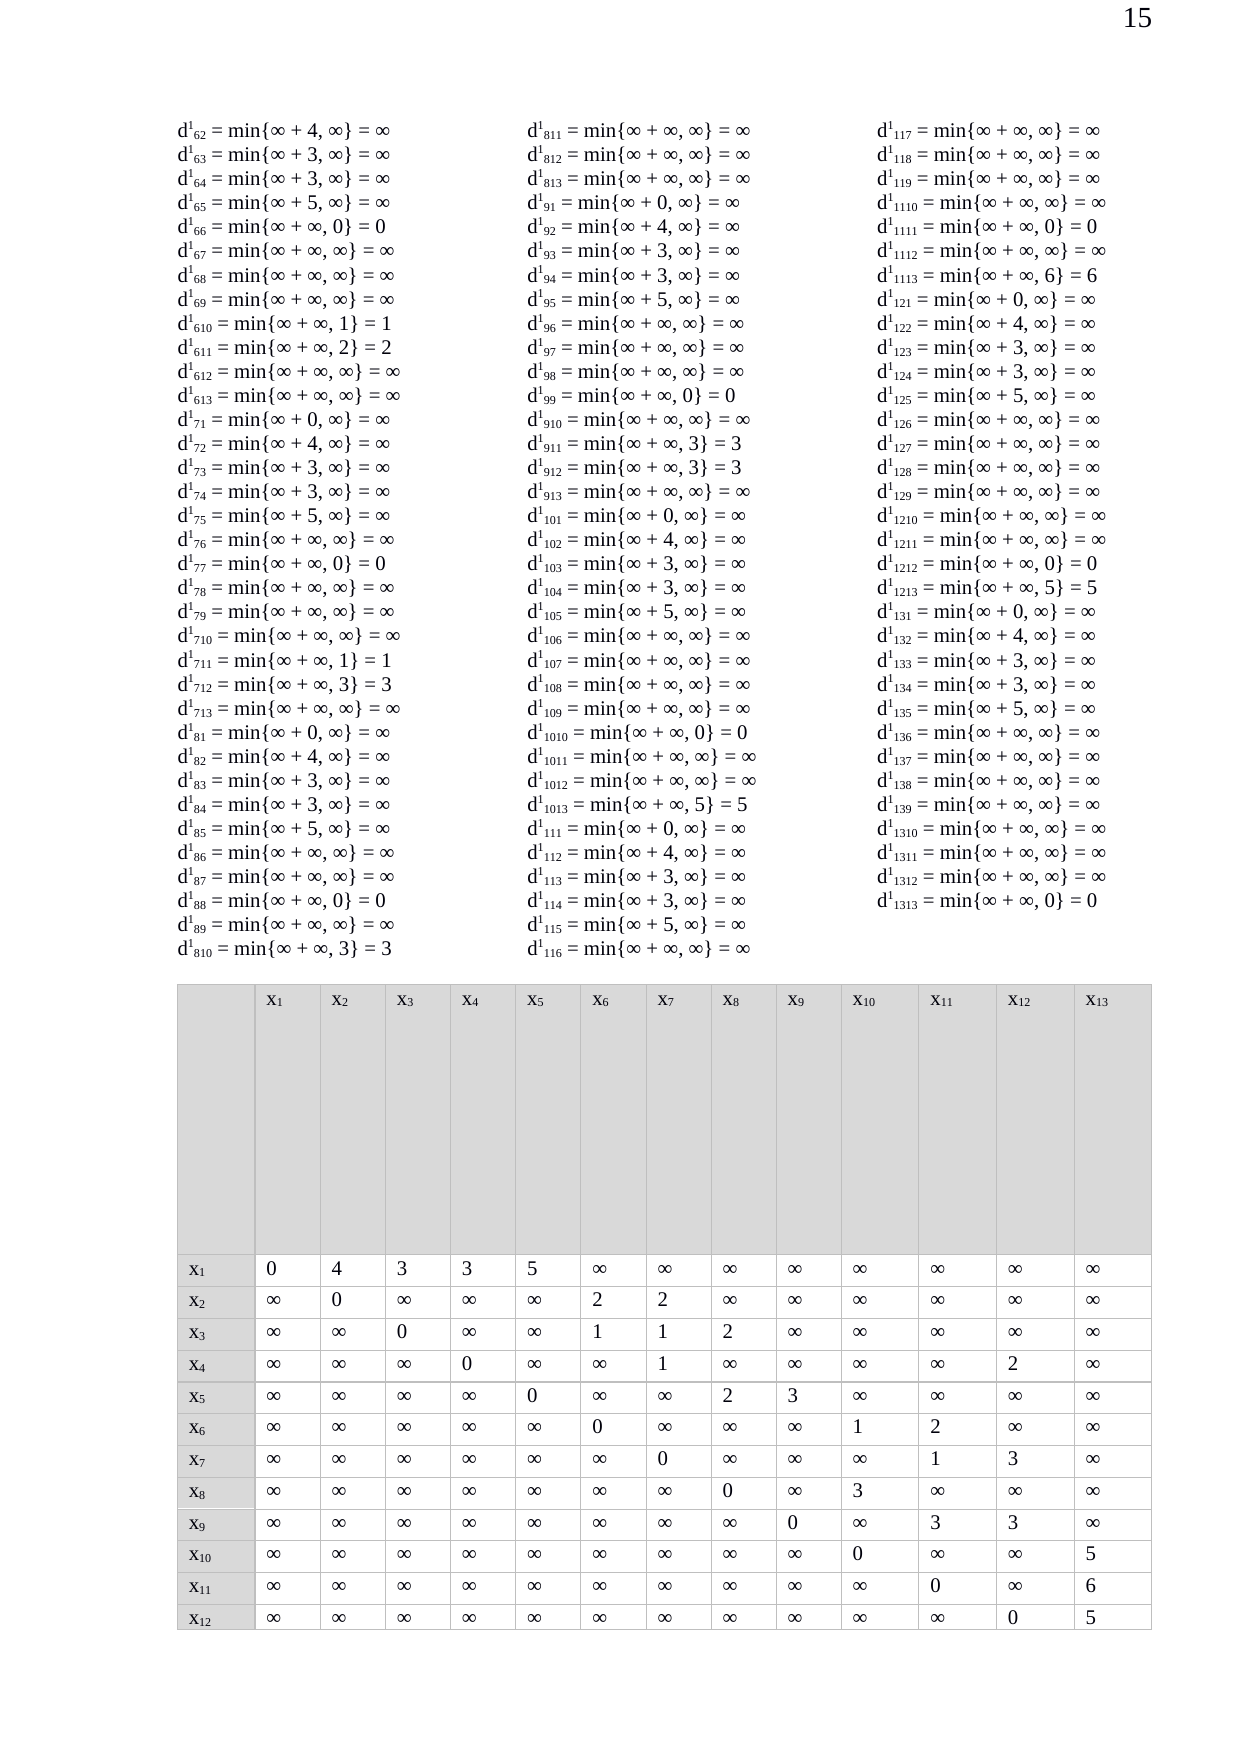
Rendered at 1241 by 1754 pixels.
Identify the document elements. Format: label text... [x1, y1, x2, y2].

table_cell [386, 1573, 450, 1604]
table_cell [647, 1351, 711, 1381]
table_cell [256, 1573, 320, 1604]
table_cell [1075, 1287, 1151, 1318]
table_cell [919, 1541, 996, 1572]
table_header x8 [712, 985, 776, 1254]
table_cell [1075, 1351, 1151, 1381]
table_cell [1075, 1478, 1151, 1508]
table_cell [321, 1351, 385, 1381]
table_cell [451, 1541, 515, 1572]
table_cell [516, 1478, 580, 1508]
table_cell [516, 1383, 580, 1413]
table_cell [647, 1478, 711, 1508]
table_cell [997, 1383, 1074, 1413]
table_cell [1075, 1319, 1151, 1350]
table_header x12 [997, 985, 1074, 1254]
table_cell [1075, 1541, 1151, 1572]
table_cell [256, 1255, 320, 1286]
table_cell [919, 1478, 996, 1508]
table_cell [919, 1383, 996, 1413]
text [877, 118, 1152, 912]
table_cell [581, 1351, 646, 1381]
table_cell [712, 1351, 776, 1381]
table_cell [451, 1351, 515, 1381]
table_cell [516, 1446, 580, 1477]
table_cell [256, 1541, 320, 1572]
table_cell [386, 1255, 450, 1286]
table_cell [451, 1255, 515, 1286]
table_header x5 [516, 985, 580, 1254]
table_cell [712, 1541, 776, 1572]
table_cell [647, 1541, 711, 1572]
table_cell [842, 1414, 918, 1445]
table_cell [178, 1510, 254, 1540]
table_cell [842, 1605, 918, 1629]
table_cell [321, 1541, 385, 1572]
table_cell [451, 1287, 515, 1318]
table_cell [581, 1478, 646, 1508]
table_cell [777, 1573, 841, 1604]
table_header x2 [321, 985, 385, 1254]
table_header x7 [647, 985, 711, 1254]
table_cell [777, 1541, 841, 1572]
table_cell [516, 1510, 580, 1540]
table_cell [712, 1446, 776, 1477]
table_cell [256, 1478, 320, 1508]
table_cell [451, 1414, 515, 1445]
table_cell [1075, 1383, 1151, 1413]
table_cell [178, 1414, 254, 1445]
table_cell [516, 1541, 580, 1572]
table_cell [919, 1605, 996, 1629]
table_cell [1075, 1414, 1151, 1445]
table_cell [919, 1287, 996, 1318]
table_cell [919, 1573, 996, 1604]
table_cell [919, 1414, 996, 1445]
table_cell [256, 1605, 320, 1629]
table_header x4 [451, 985, 515, 1254]
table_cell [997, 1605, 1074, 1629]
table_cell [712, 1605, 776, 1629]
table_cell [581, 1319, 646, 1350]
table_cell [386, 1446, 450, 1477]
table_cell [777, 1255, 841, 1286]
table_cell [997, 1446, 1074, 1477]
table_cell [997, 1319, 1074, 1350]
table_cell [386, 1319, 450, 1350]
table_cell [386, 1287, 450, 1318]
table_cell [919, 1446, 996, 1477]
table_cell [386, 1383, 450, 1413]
table_header x10 [842, 985, 918, 1254]
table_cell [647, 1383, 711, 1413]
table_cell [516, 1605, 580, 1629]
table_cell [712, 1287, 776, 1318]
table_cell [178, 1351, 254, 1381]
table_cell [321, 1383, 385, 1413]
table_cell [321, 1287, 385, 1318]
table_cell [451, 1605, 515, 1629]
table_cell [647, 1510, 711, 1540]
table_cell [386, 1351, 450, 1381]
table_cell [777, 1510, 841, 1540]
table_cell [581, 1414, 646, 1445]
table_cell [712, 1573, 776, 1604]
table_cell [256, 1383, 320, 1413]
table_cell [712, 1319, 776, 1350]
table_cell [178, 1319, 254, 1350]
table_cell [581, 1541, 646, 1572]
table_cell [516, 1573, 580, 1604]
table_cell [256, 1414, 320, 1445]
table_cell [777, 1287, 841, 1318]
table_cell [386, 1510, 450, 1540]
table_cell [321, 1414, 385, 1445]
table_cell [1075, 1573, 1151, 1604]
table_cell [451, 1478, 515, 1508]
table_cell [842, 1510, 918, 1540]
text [177, 118, 452, 960]
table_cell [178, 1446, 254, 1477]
table_header x1 [256, 985, 320, 1254]
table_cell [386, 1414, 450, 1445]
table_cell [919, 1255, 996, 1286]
table_header [178, 985, 254, 1254]
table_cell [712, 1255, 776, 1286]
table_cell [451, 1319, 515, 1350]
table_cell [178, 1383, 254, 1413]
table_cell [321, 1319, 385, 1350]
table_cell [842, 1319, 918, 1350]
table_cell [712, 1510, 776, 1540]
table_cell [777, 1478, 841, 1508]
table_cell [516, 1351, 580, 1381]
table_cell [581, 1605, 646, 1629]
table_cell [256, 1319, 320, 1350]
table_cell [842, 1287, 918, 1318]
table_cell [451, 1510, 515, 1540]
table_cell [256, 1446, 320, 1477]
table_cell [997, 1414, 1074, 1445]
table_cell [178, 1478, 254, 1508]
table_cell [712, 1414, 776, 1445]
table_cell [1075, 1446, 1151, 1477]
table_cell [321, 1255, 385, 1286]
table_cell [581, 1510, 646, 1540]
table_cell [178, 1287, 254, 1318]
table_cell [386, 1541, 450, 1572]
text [527, 118, 802, 960]
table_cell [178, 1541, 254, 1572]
table_header x11 [919, 985, 996, 1254]
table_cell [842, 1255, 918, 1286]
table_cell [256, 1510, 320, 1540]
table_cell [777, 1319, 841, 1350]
table_header x9 [777, 985, 841, 1254]
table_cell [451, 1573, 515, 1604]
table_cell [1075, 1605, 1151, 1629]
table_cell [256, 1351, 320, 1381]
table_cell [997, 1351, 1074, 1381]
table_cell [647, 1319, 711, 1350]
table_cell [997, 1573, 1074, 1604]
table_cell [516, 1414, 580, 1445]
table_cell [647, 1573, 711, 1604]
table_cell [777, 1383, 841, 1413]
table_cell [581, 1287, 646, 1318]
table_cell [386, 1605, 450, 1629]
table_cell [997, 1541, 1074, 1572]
table_header x3 [386, 985, 450, 1254]
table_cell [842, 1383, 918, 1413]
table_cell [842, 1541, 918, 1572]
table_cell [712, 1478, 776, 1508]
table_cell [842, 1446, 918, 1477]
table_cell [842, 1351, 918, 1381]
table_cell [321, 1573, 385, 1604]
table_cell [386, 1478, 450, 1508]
table_header x6 [581, 985, 646, 1254]
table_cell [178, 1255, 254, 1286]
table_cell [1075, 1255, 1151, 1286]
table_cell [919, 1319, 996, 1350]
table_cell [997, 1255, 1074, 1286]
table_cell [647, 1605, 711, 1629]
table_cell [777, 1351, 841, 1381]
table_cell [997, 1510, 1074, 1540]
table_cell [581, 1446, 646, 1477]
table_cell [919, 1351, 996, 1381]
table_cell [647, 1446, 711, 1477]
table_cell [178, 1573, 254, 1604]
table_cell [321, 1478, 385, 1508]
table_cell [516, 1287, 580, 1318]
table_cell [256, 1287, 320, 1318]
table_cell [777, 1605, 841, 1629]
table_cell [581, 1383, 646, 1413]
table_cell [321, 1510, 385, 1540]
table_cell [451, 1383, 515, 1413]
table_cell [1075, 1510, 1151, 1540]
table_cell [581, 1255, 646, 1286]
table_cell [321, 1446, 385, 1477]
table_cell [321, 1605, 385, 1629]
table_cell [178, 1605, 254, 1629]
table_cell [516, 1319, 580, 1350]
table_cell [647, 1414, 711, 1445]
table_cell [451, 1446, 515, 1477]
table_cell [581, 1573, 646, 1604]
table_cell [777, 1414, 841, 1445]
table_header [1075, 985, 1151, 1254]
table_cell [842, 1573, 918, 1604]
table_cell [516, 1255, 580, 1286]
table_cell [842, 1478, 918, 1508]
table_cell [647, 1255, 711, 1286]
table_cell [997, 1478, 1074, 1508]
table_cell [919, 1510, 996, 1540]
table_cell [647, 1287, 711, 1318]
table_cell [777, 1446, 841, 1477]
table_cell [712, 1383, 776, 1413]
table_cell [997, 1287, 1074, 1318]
